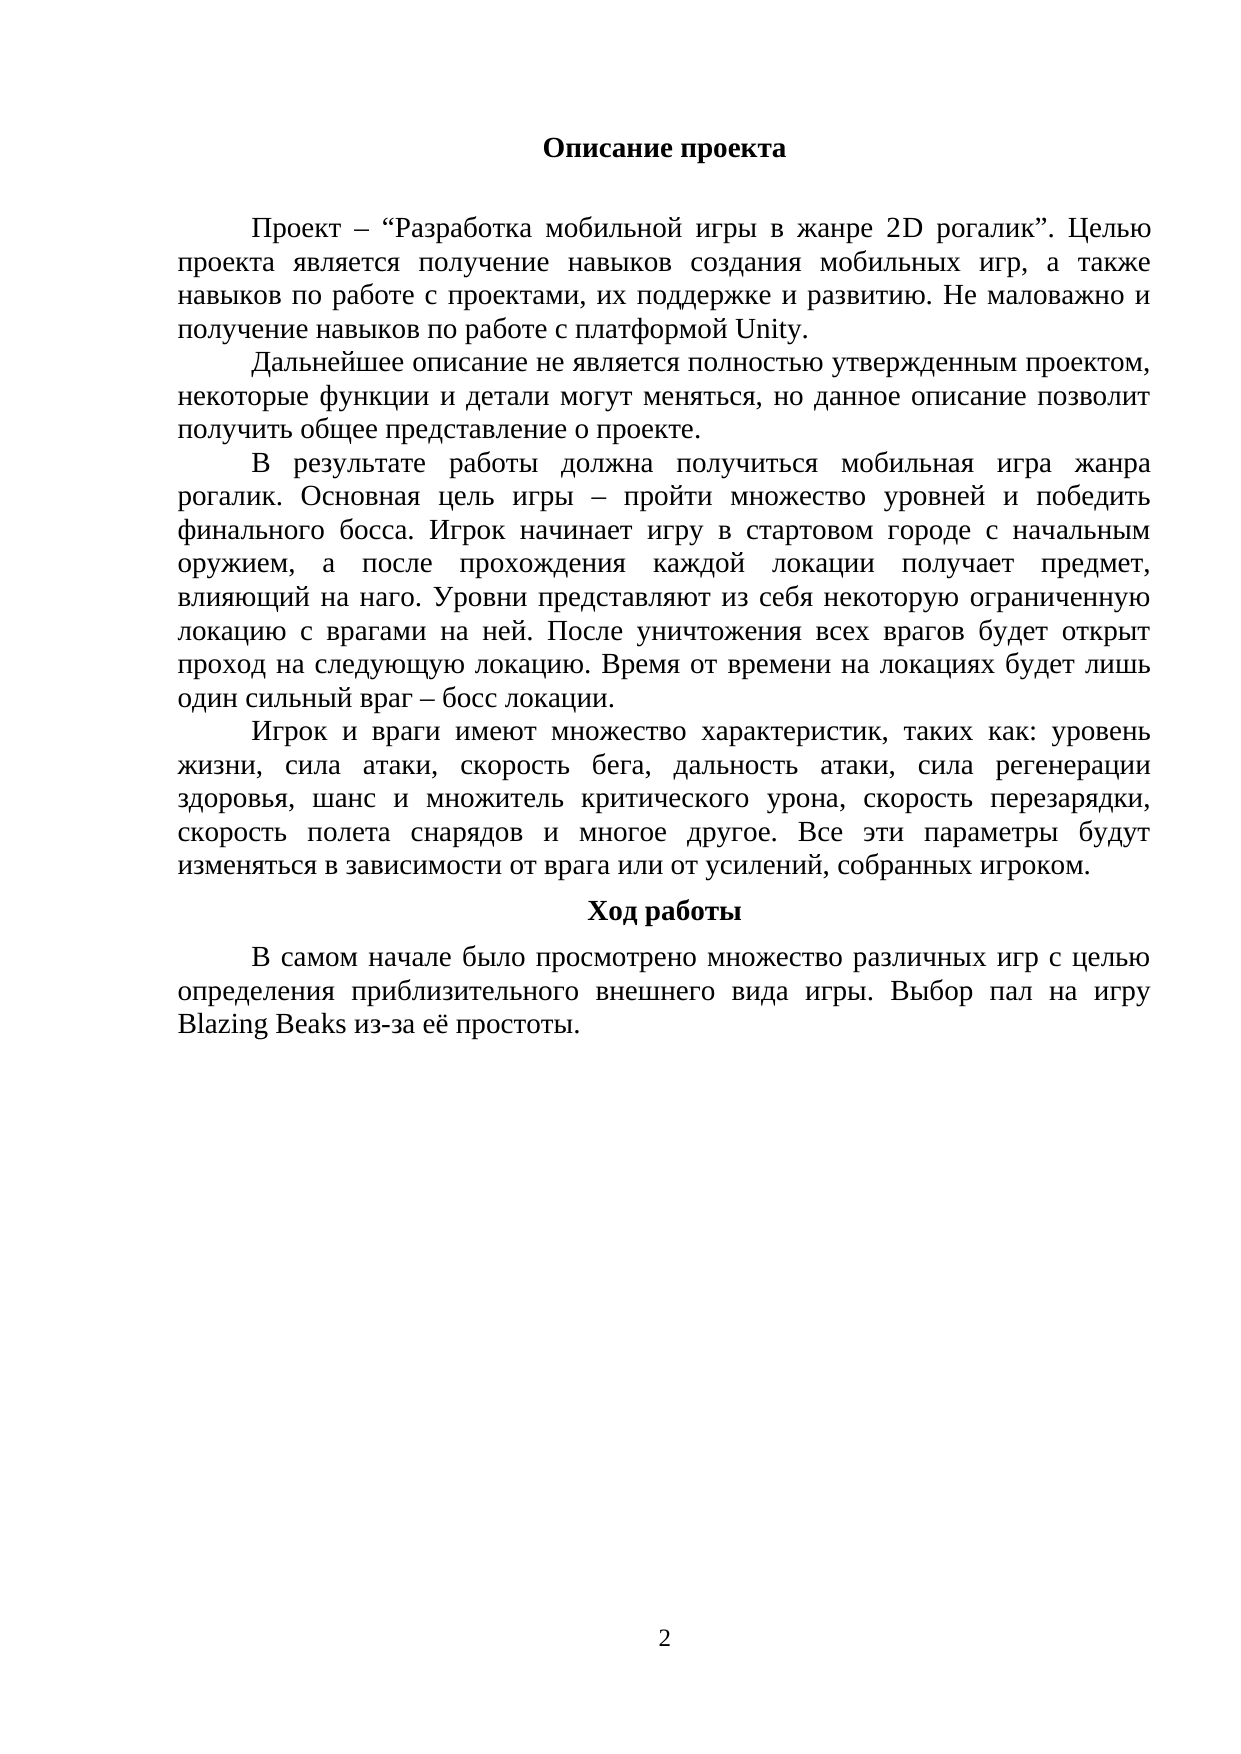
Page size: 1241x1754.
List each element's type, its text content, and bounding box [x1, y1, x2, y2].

text Дальнейшее описание не является полностью утвержденным проектом, некоторые функции и детали могут меняться, но данное описание позволит получить общее представление о проекте. [177, 344, 1152, 445]
text В результате работы должна получиться мобильная игра жанра рогалик. Основная цель игры – пройти множество уровней и победить финального босса. Игрок начинает игру в стартовом городе с начальным оружием, а после прохождения каждой локации получает предмет, влияющий на наго. Уровни представляют из себя некоторую ограниченную локацию с врагами на ней. После уничтожения всех врагов будет открыт проход на следующую локацию. Время от времени на локациях будет лишь один сильный враг – босс локации. [177, 445, 1152, 713]
text Описание проекта [177, 131, 1152, 164]
text Игрок и враги имеют множество характеристик, таких как: уровень жизни, сила атаки, скорость бега, дальность атаки, сила регенерации здоровья, шанс и множитель критического урона, скорость перезарядки, скорость полета снарядов и многое другое. Все эти параметры будут изменяться в зависимости от врага или от усилений, собранных игроком. [177, 713, 1152, 881]
text Ход работы [177, 893, 1152, 927]
text В самом начале было просмотрено множество различных игр с целью определения приблизительного внешнего вида игры. Выбор пал на игру Blazing Beaks из-за её простоты. [177, 939, 1152, 1040]
text Проект – “Разработка мобильной игры в жанре 2D рогалик”. Целью проекта является получение навыков создания мобильных игр, а также навыков по работе с проектами, их поддержке и развитию. Не маловажно и получение навыков по работе с платформой Unity. [177, 210, 1152, 344]
